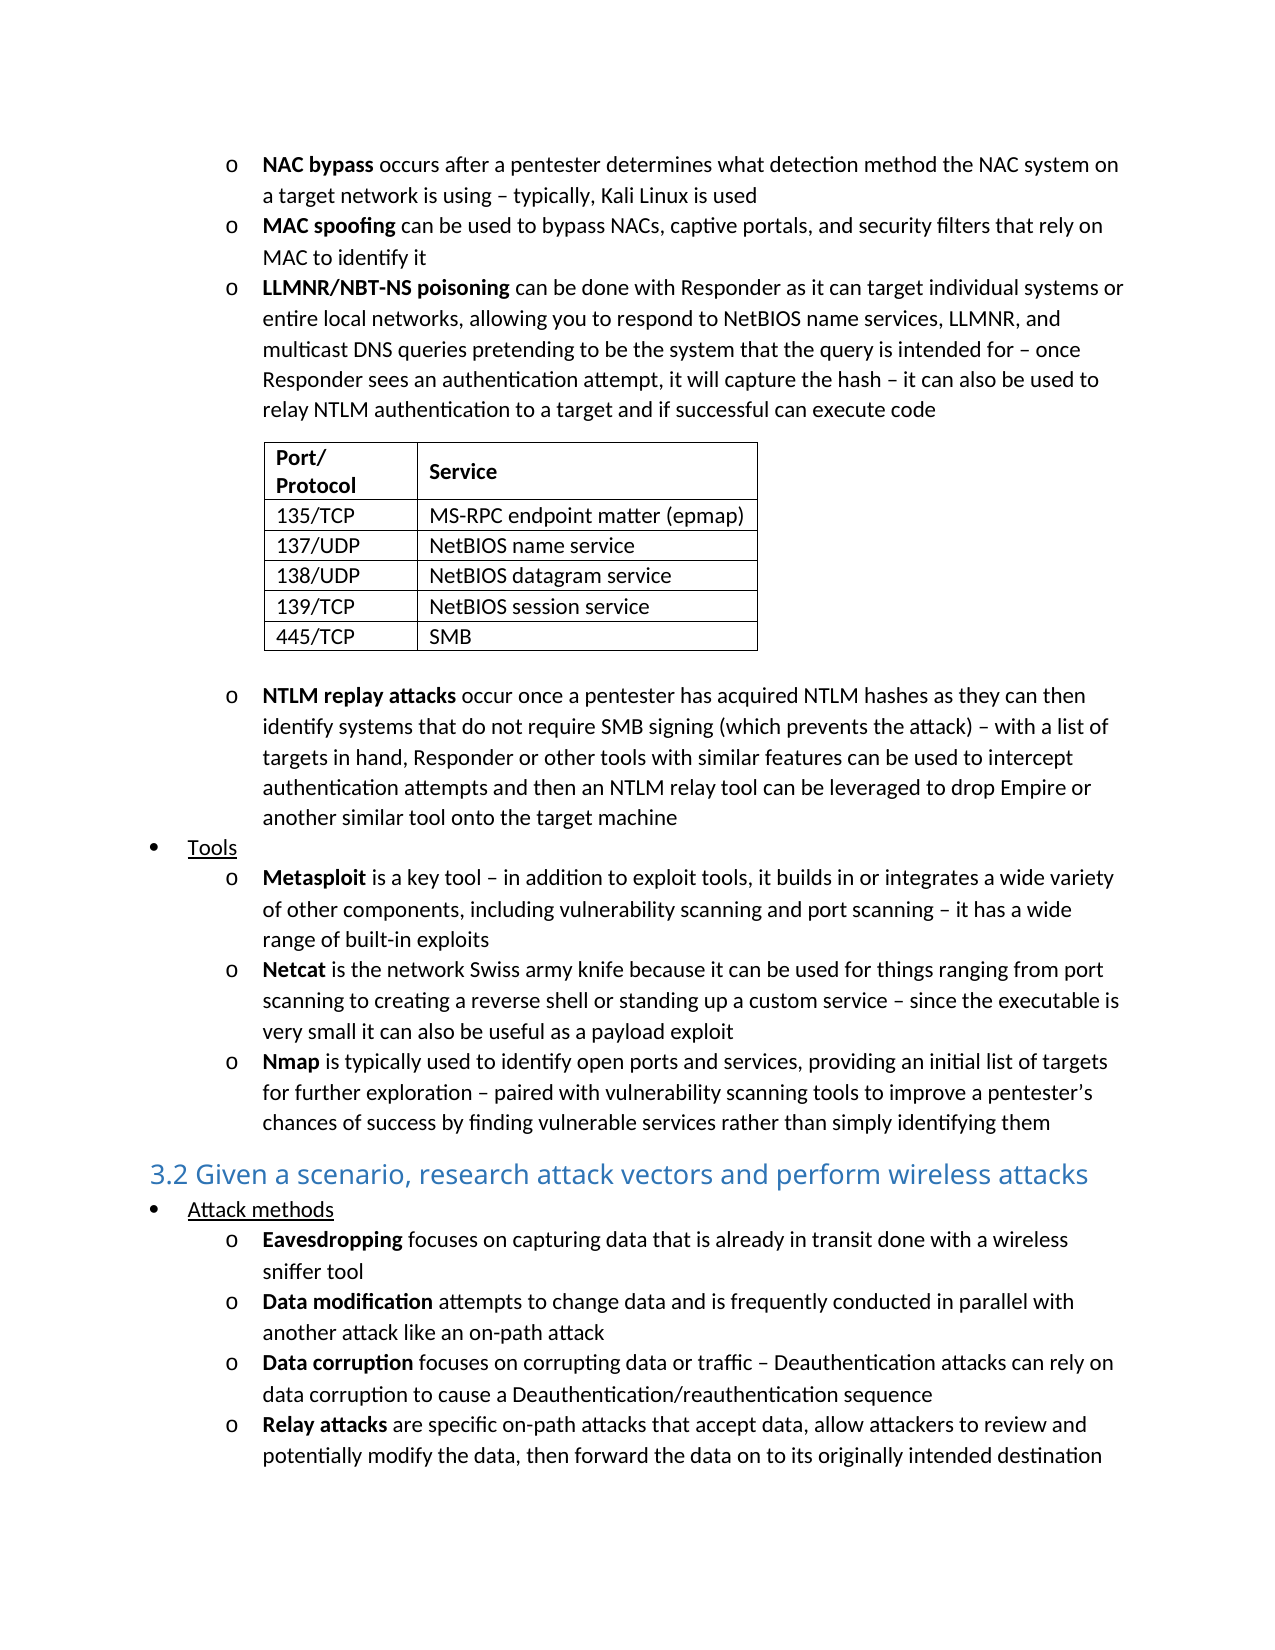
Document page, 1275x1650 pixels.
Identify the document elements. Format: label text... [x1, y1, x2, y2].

list Netcat is the network Swiss army knife because it can be used for things ranging from port scanning to creating a reverse shell or standing up a custom service – since the executable is very small it can also be useful as a payload exploit [225, 955, 1125, 1045]
list Data corruption focuses on corrupting data or traffic – Deauthentication attacks can rely on data corruption to cause a Deauthentication/reauthentication sequence [225, 1348, 1125, 1408]
list Attack methods [150, 1195, 1125, 1223]
table_cell 135/TCP [265, 500, 417, 529]
list NAC bypass occurs after a pentester determines what detection method the NAC system on a target network is using – typically, Kali Linux is used [225, 150, 1125, 209]
table_header Service [418, 443, 757, 499]
table_cell SMB [418, 622, 757, 650]
table_cell 137/UDP [265, 531, 417, 560]
list Relay attacks are specific on-path attacks that accept data, allow attackers to review and potentially modify the data, then forward the data on to its originally intended destination [225, 1410, 1125, 1469]
table_cell NetBIOS name service [418, 531, 757, 560]
table_cell 139/TCP [265, 591, 417, 621]
list LLMNR/NBT-NS poisoning can be done with Responder as it can target individual systems or entire local networks, allowing you to respond to NetBIOS name services, LLMNR, and multicast DNS queries pretending to be the system that the query is intended for – once Responder sees an authentication attempt, it will capture the hash – it can also be used to relay NTLM authentication to a target and if successful can execute code [225, 273, 1125, 423]
table_cell 138/UDP [265, 561, 417, 590]
table_cell MS-RPC endpoint matter (epmap) [418, 500, 757, 529]
table_header Port/Protocol [265, 443, 417, 499]
subtitle 3.2 Given a scenario, research attack vectors and perform wireless attacks [150, 1155, 1125, 1192]
table_cell NetBIOS datagram service [418, 561, 757, 590]
list MAC spoofing can be used to bypass NACs, captive portals, and security filters that rely on MAC to identify it [225, 212, 1125, 271]
list NTLM replay attacks occur once a pentester has acquired NTLM hashes as they can then identify systems that do not require SMB signing (which prevents the attack) – with a list of targets in hand, Responder or other tools with similar features can be used to intercept authentication attempts and then an NTLM relay tool can be leveraged to drop Empire or another similar tool onto the target machine [225, 681, 1125, 831]
list Nmap is typically used to identify open ports and services, providing an initial list of targets for further exploration – paired with vulnerability scanning tools to improve a pentester’s chances of success by finding vulnerable services rather than simply identifying them [225, 1047, 1125, 1137]
list Eavesdropping focuses on capturing data that is already in transit done with a wireless sniffer tool [225, 1225, 1125, 1285]
table_cell NetBIOS session service [418, 591, 757, 621]
list Metasploit is a key tool – in addition to exploit tools, it builds in or integrates a wide variety of other components, including vulnerability scanning and port scanning – it has a wide range of built-in exploits [225, 863, 1125, 953]
list Tools [150, 833, 1125, 861]
table_cell 445/TCP [265, 622, 417, 650]
list Data modification attempts to change data and is frequently conducted in parallel with another attack like an on-path attack [225, 1287, 1125, 1346]
